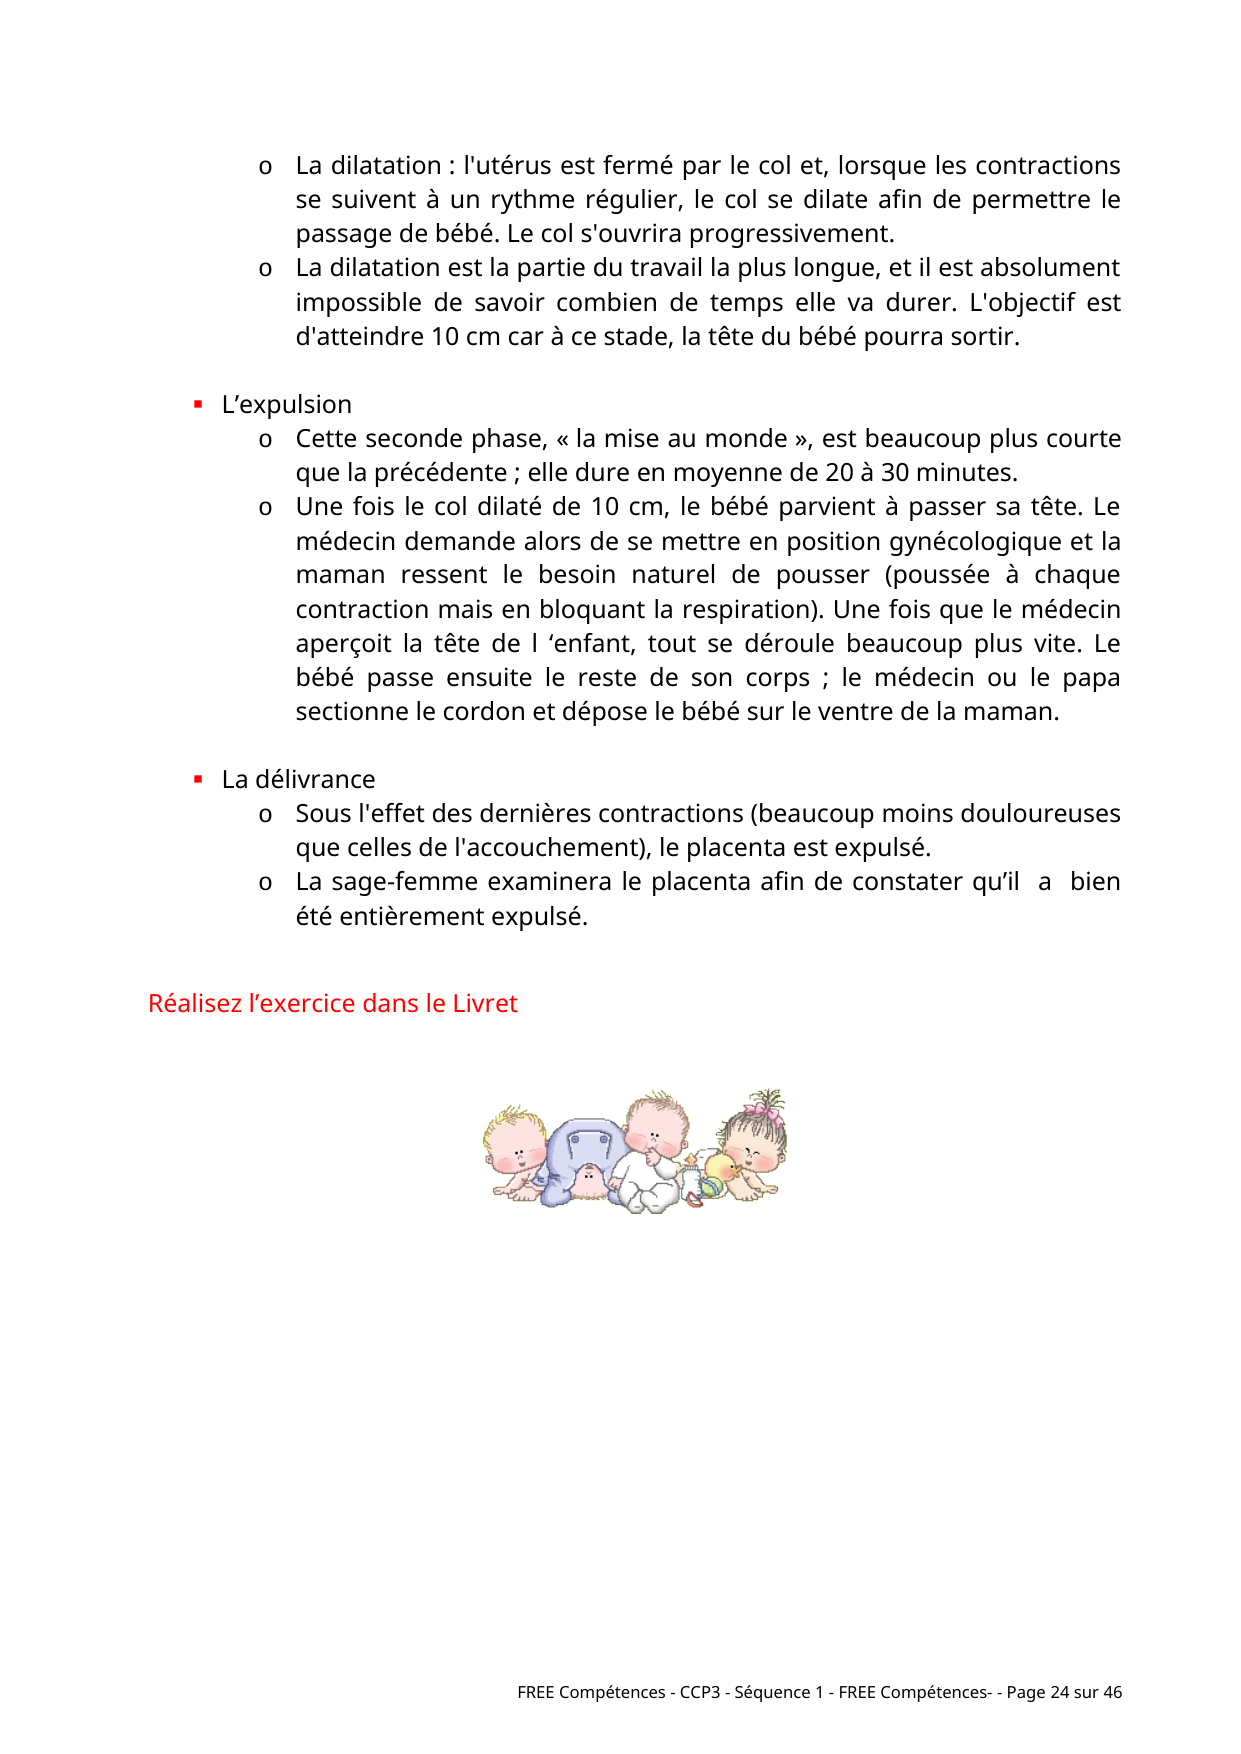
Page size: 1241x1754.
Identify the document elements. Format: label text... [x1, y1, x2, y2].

list La délivrance [192, 762, 1122, 796]
list La dilatation est la partie du travail la plus longue, et il est absolument impossible de savoir combien de temps elle va durer. L'objectif est d'atteindre 10 cm car à ce stade, la tête du bébé pourra sortir. [258, 250, 1122, 352]
list Sous l'effet des dernières contractions (beaucoup moins douloureuses que celles de l'accouchement), le placenta est expulsé. [258, 796, 1122, 864]
list Une fois le col dilaté de 10 cm, le bébé parvient à passer sa tête. Le médecin demande alors de se mettre en position gynécologique et la maman ressent le besoin naturel de pousser (poussée à chaque contraction mais en bloquant la respiration). Une fois que le médecin aperçoit la tête de l ‘enfant, tout se déroule beaucoup plus vite. Le bébé passe ensuite le reste de son corps ; le médecin ou le papa sectionne le cordon et dépose le bébé sur le ventre de la maman. [258, 489, 1122, 727]
picture [427, 1086, 843, 1214]
list La sage-femme examinera le placenta afin de constater qu’il a bien été entièrement expulsé. [258, 864, 1122, 932]
list La dilatation : l'utérus est fermé par le col et, lorsque les contractions se suivent à un rythme régulier, le col se dilate afin de permettre le passage de bébé. Le col s'ouvrira progressivement. [258, 148, 1122, 250]
list L’expulsion [192, 386, 1122, 421]
list Cette seconde phase, « la mise au monde », est beaucoup plus courte que la précédente ; elle dure en moyenne de 20 à 30 minutes. [258, 421, 1122, 489]
text Réalisez l’exercice dans le Livret [148, 986, 1122, 1020]
